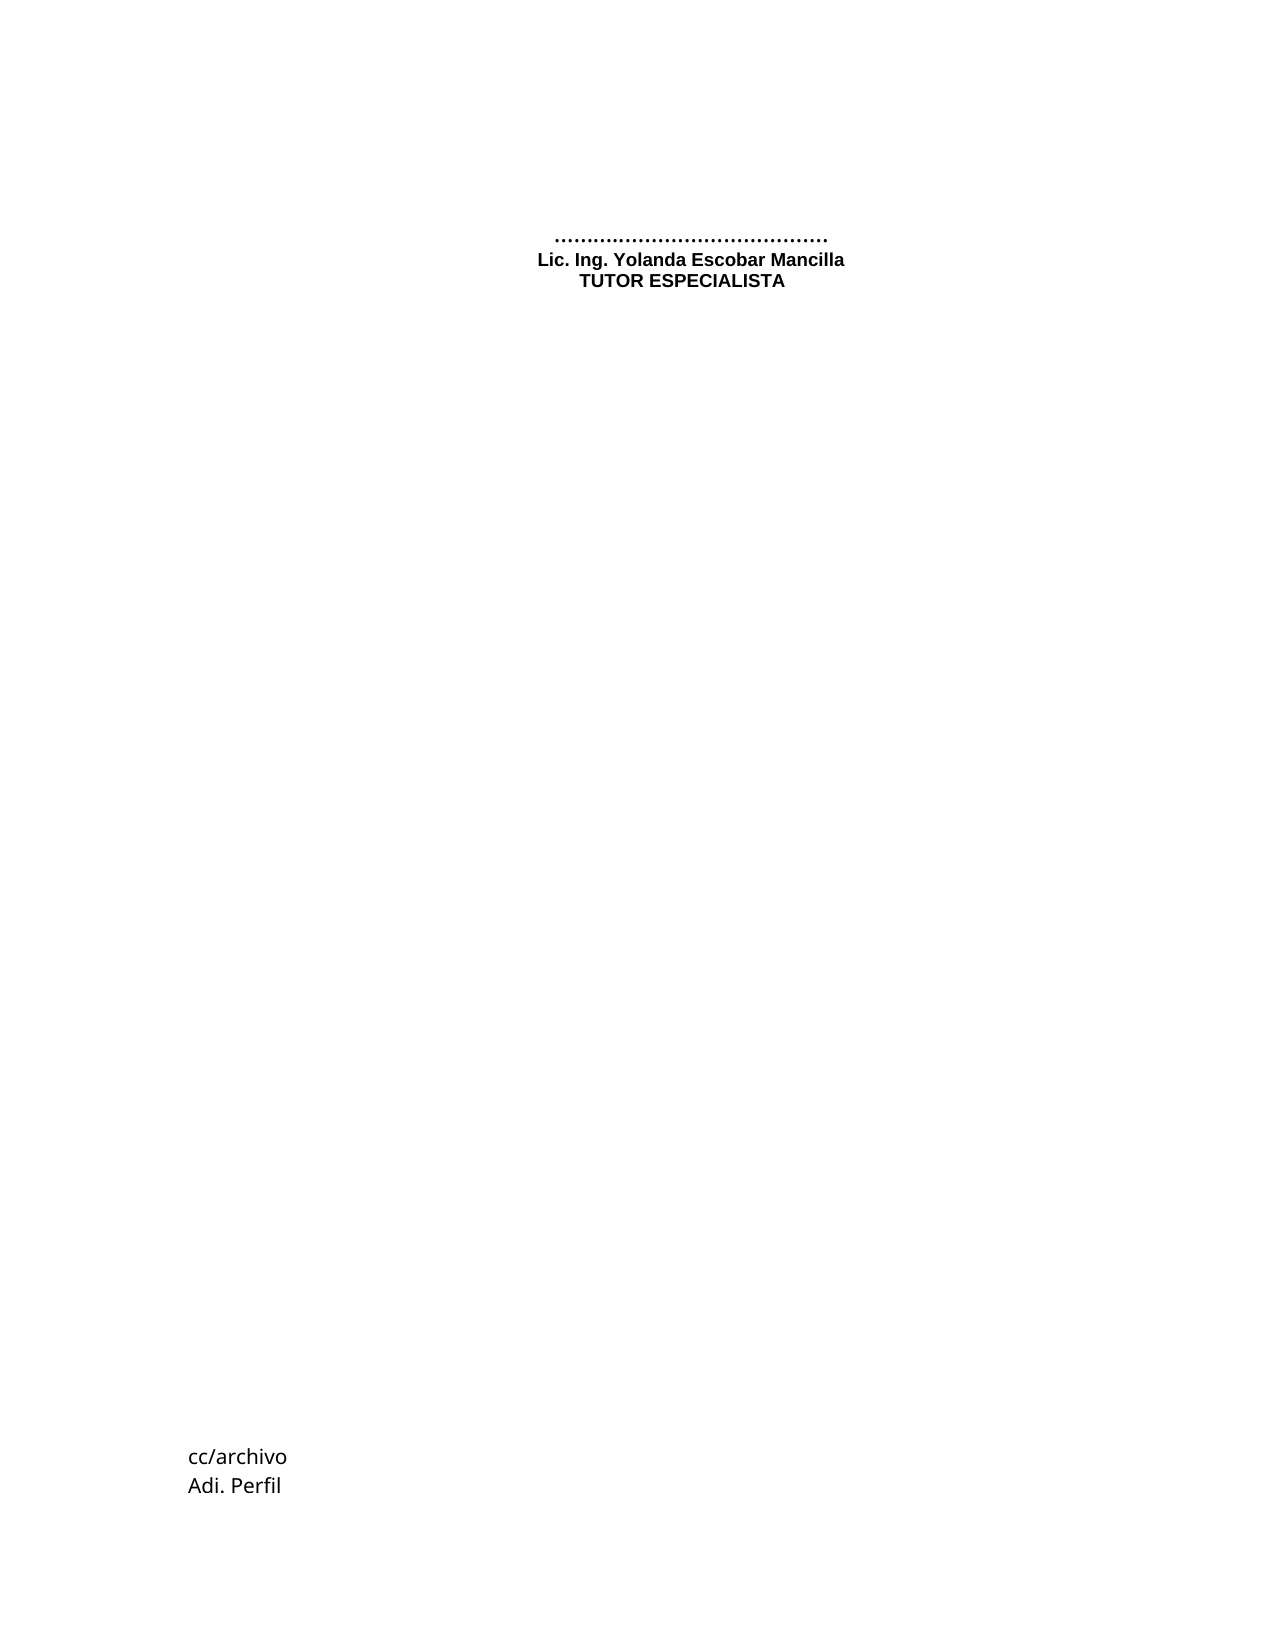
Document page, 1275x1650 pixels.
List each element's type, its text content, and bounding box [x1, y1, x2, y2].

text ………..…………………………. [432, 220, 950, 248]
subtitle TUTOR ESPECIALISTA [565, 270, 799, 292]
subtitle Lic. Ing. Yolanda Escobar Mancilla [492, 248, 890, 270]
